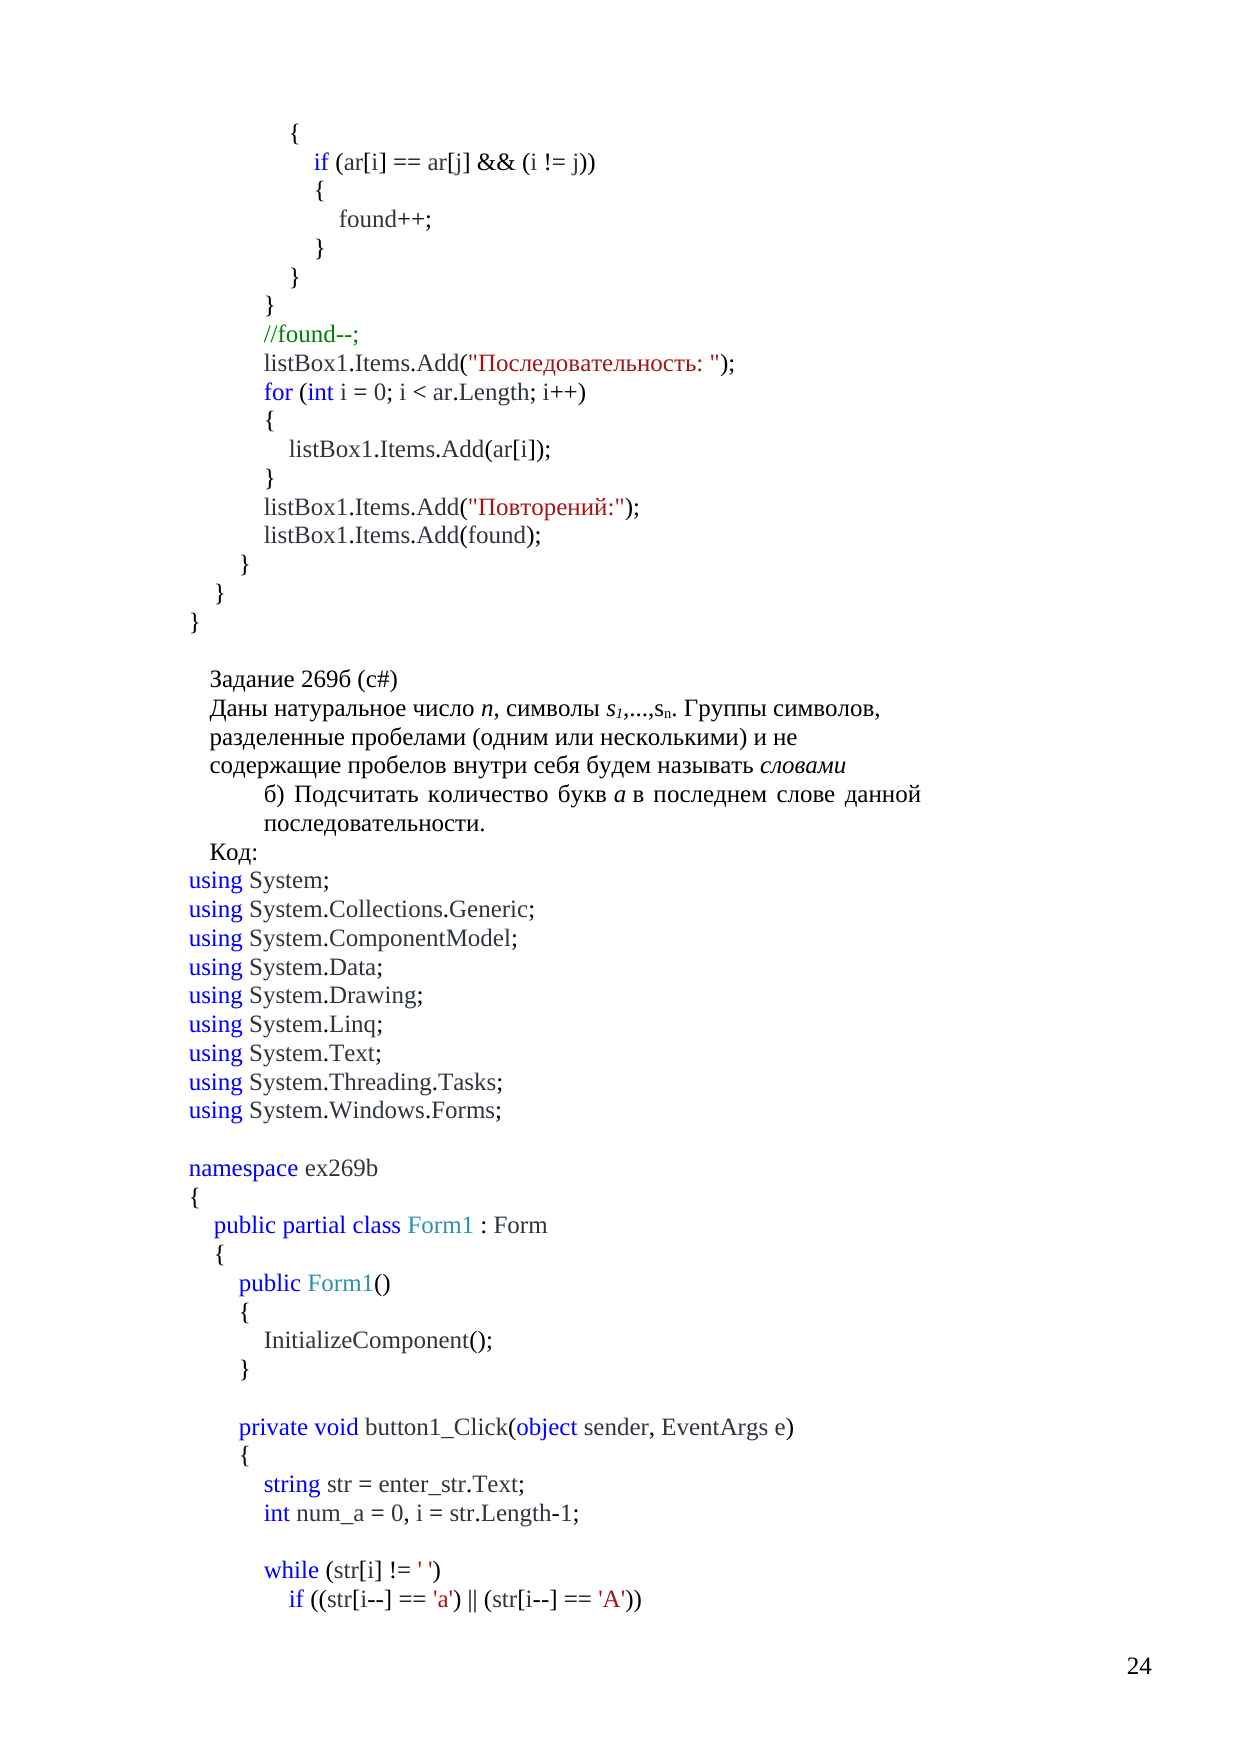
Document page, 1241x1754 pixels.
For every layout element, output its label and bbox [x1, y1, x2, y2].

table_header [189, 118, 921, 1613]
